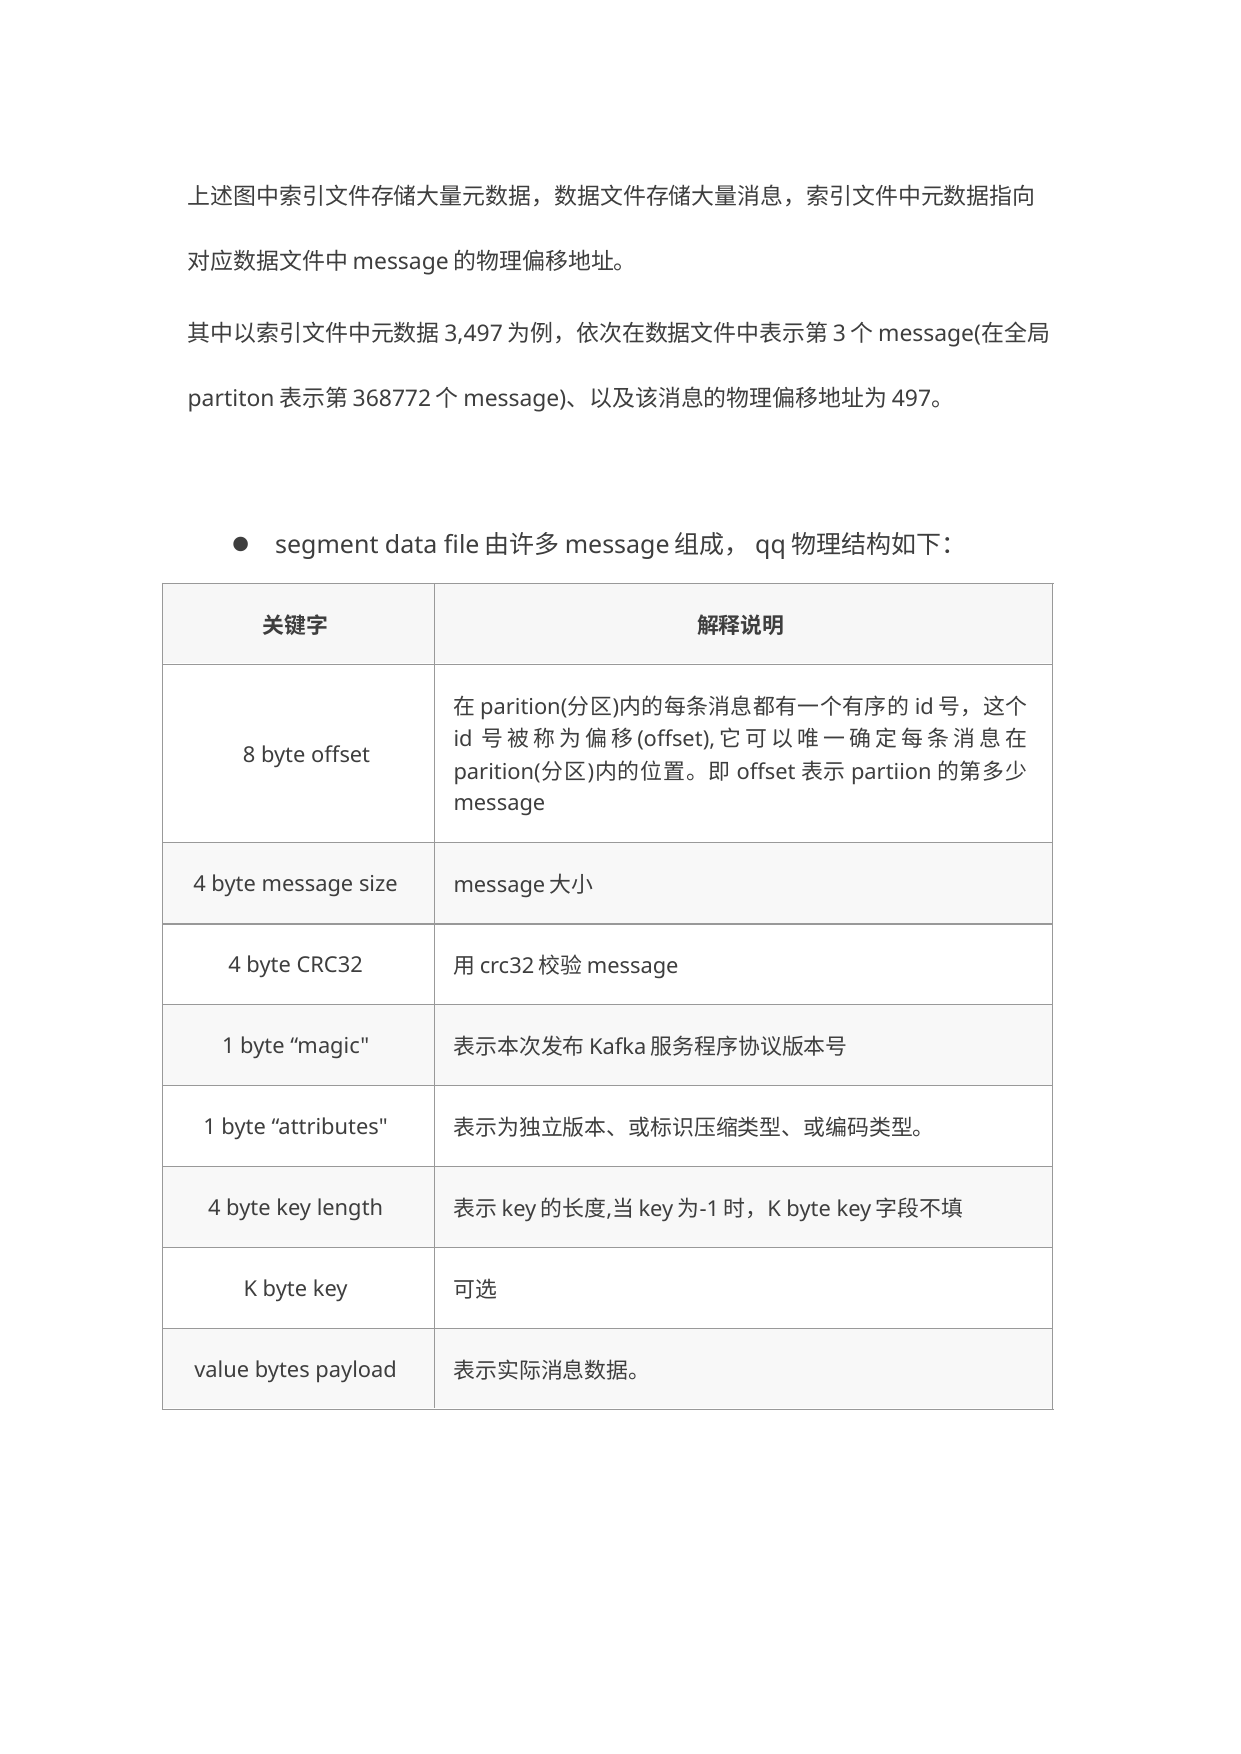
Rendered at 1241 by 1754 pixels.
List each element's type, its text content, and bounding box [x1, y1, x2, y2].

table_cell 表示本次发布Kafka服务程序协议版本号 [435, 1005, 1052, 1085]
list segment data file由许多message组成， qq物理结构如下： [231, 510, 1053, 575]
table_cell 表示key的长度,当key为-1时，K byte key字段不填 [435, 1167, 1052, 1247]
text 其中以索引文件中元数据3,497为例，依次在数据文件中表示第3个message(在全局partiton表示第368772个message)、以及该消息的物理偏移地址为497。 [187, 299, 1053, 429]
table_header 关键字 [163, 584, 434, 663]
table_cell K byte key [163, 1248, 434, 1327]
table_cell 4 byte key length [163, 1167, 434, 1247]
table_cell 8 byte offset [163, 665, 434, 842]
table_cell 表示为独立版本、或标识压缩类型、或编码类型。 [435, 1086, 1052, 1166]
text 上述图中索引文件存储大量元数据，数据文件存储大量消息，索引文件中元数据指向对应数据文件中message的物理偏移地址。 [187, 162, 1053, 292]
table_cell 1 byte “attributes" [163, 1086, 434, 1166]
table_cell 在parition(分区)内的每条消息都有一个有序的id号，这个id号被称为偏移(offset),它可以唯一确定每条消息在parition(分区)内的位置。即offset表示partiion的第多少message [435, 665, 1052, 842]
table_cell message大小 [435, 843, 1052, 923]
table_cell value bytes payload [163, 1329, 434, 1408]
table_cell 1 byte “magic" [163, 1005, 434, 1085]
table_cell 表示实际消息数据。 [435, 1329, 1052, 1408]
table_cell 4 byte CRC32 [163, 925, 434, 1004]
table_cell 4 byte message size [163, 843, 434, 923]
table_cell 用crc32校验message [435, 925, 1052, 1004]
table_cell 可选 [435, 1248, 1052, 1327]
table_header 解释说明 [435, 584, 1052, 663]
